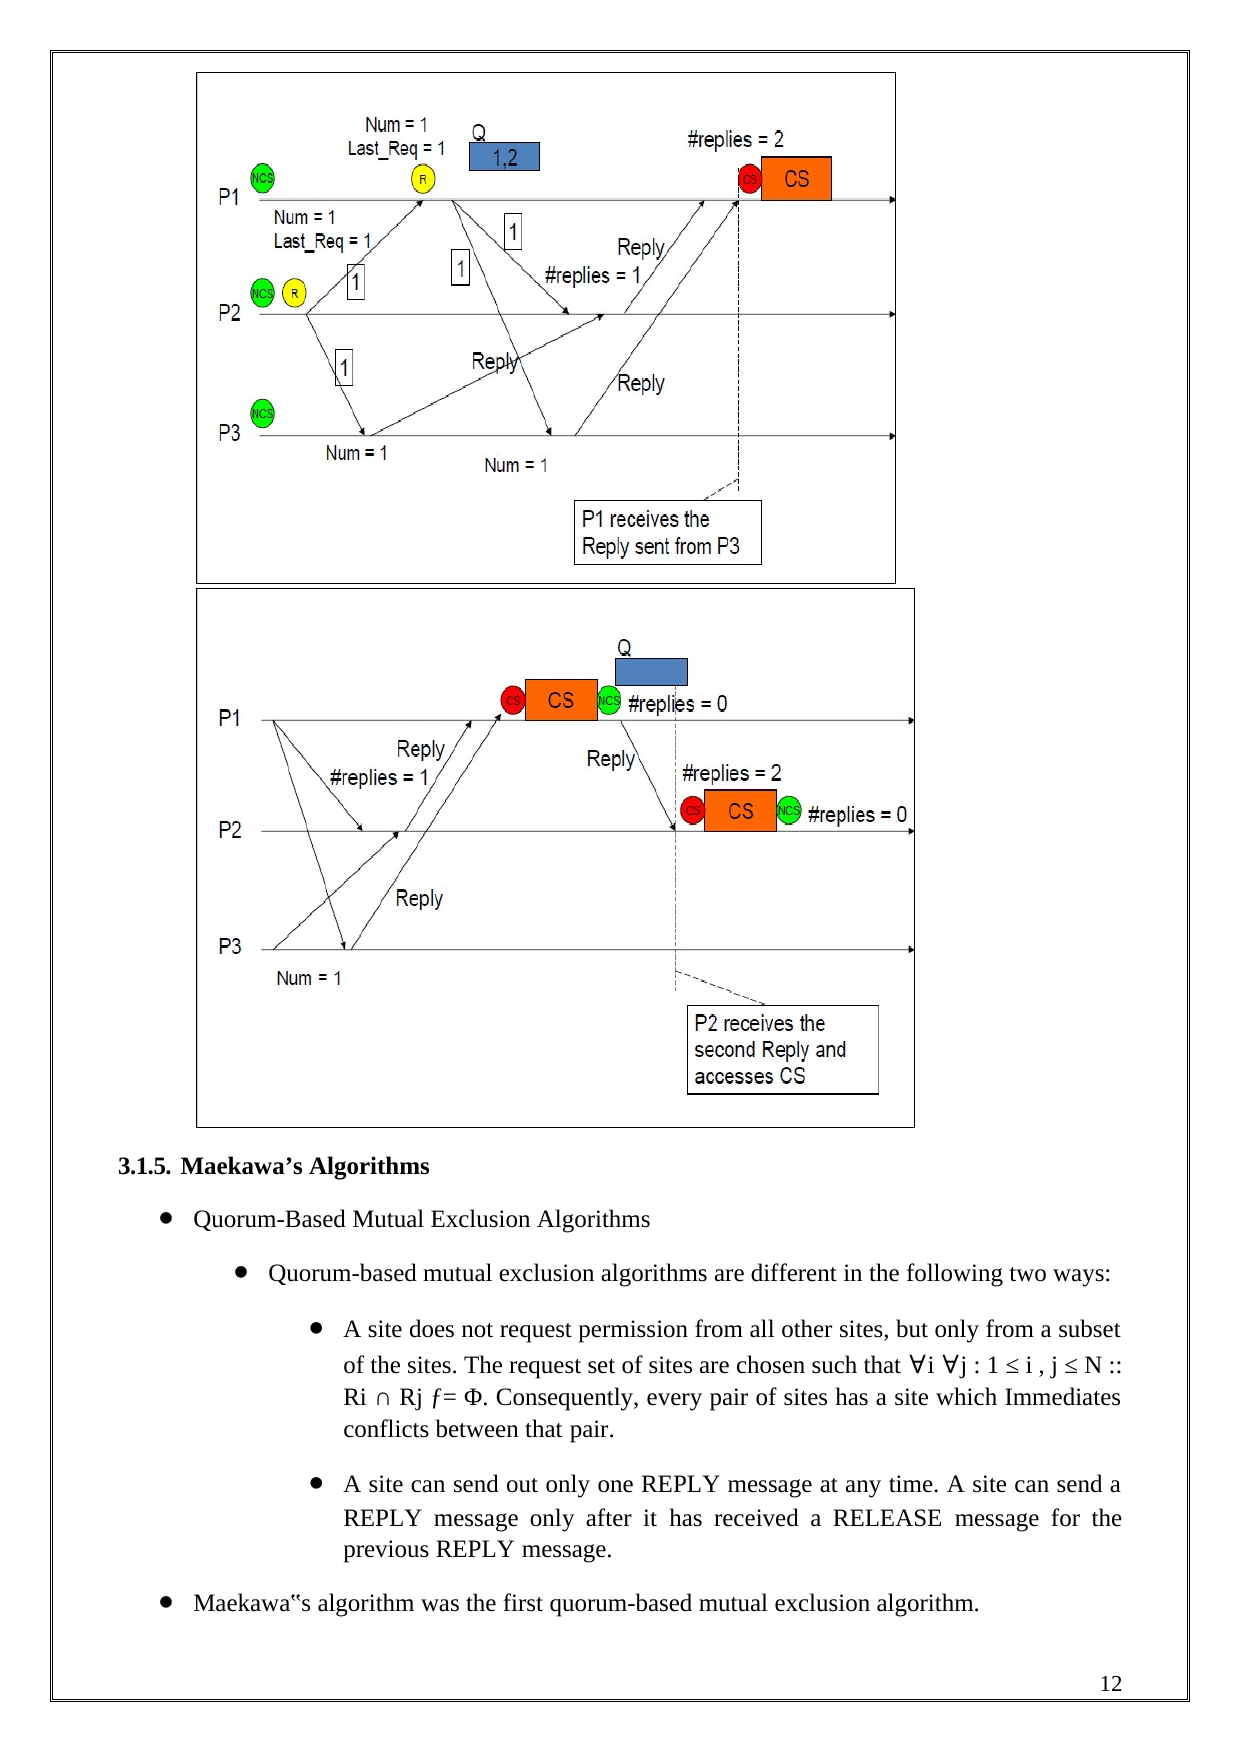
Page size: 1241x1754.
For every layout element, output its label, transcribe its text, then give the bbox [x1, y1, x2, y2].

picture [197, 589, 914, 1127]
subtitle Maekawa’s Algorithms [118, 1151, 1167, 1180]
list Maekawa‟s algorithm was the first quorum-based mutual exclusion algorithm. [155, 1584, 1167, 1618]
list A site can send out only one REPLY message at any time. A site can send a REPLY message only after it has received a RELEASE message for the previous REPLY message. [306, 1465, 1122, 1563]
list A site does not request permission from all other sites, but only from a subset of the sites. The request set of sites are chosen such that ∀i ∀j : 1 ≤ i , j ≤ N :: Ri ∩ Rj ƒ= Φ. Consequently, every pair of sites has a site which Immediates conflicts between that pair. [306, 1310, 1122, 1443]
list Quorum-Based Mutual Exclusion Algorithms [155, 1201, 1167, 1235]
picture [197, 73, 895, 583]
list Quorum-based mutual exclusion algorithms are different in the following two ways: [230, 1255, 1167, 1289]
